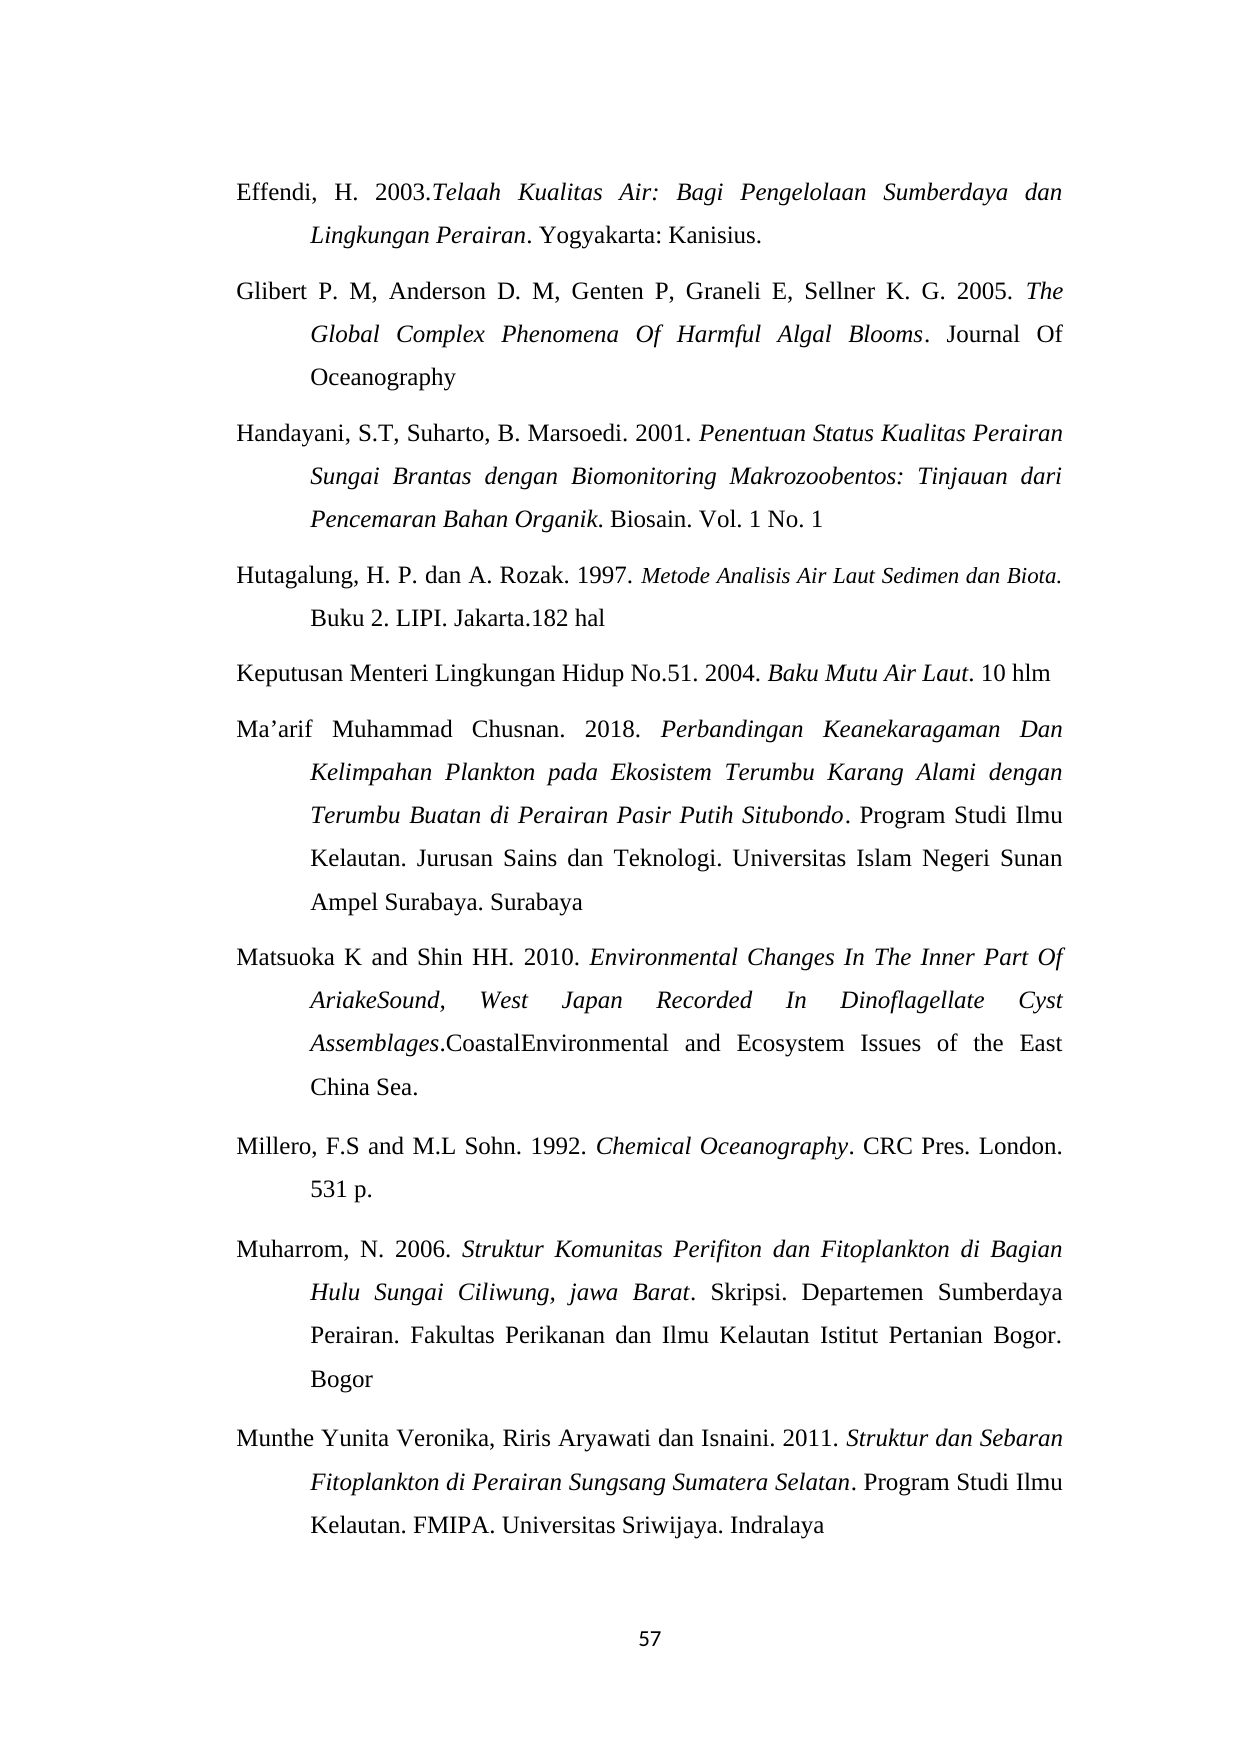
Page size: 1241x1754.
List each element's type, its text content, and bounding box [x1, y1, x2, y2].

text Matsuoka K and Shin HH. 2010. Environmental Changes In The Inner Part Of AriakeSound, West Japan Recorded In Dinoflagellate Cyst Assemblages.CoastalEnvironmental and Ecosystem Issues of the East China Sea. [236, 942, 1063, 1100]
text Ma’arif Muhammad Chusnan. 2018. Perbandingan Keanekaragaman Dan Kelimpahan Plankton pada Ekosistem Terumbu Karang Alami dengan Terumbu Buatan di Perairan Pasir Putih Situbondo. Program Studi Ilmu Kelautan. Jurusan Sains dan Teknologi. Universitas Islam Negeri Sunan Ampel Surabaya. Surabaya [236, 714, 1063, 915]
text Millero, F.S and M.L Sohn. 1992. Chemical Oceanography. CRC Pres. London. 531 p. [236, 1131, 1063, 1203]
text Munthe Yunita Veronika, Riris Aryawati dan Isnaini. 2011. Struktur dan Sebaran Fitoplankton di Perairan Sungsang Sumatera Selatan. Program Studi Ilmu Kelautan. FMIPA. Universitas Sriwijaya. Indralaya [236, 1423, 1063, 1538]
text Effendi, H. 2003.Telaah Kualitas Air: Bagi Pengelolaan Sumberdaya dan Lingkungan Perairan. Yogyakarta: Kanisius. [236, 177, 1063, 249]
text Muharrom, N. 2006. Struktur Komunitas Perifiton dan Fitoplankton di Bagian Hulu Sungai Ciliwung, jawa Barat. Skripsi. Departemen Sumberdaya Perairan. Fakultas Perikanan dan Ilmu Kelautan Istitut Pertanian Bogor. Bogor [236, 1234, 1063, 1392]
text Hutagalung, H. P. dan A. Rozak. 1997. Metode Analisis Air Laut Sedimen dan Biota. Buku 2. LIPI. Jakarta.182 hal [236, 560, 1063, 632]
text Handayani, S.T, Suharto, B. Marsoedi. 2001. Penentuan Status Kualitas Perairan Sungai Brantas dengan Biomonitoring Makrozoobentos: Tinjauan dari Pencemaran Bahan Organik. Biosain. Vol. 1 No. 1 [236, 418, 1063, 533]
text Glibert P. M, Anderson D. M, Genten P, Graneli E, Sellner K. G. 2005. The Global Complex Phenomena Of Harmful Algal Blooms. Journal Of Oceanography [236, 276, 1063, 391]
text Keputusan Menteri Lingkungan Hidup No.51. 2004. Baku Mutu Air Laut. 10 hlm [236, 658, 1063, 687]
